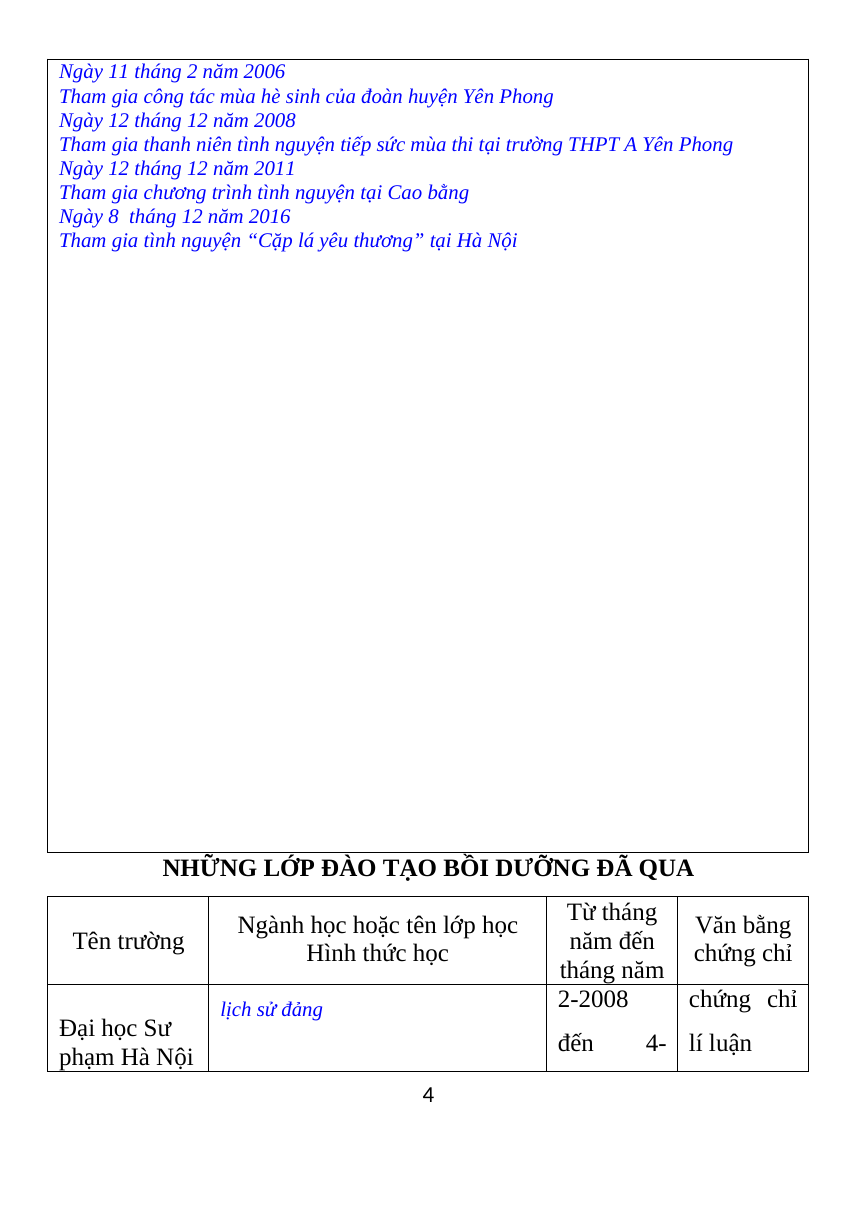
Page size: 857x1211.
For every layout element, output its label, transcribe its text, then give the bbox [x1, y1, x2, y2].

table_header Văn bằng chứng chỉ [678, 897, 808, 983]
table_header Từ tháng năm đến tháng năm [547, 897, 677, 983]
table_header Tên trường [48, 897, 208, 983]
table_header Ngành học hoặc tên lớp học Hình thức học [209, 897, 546, 983]
table_cell chứng chỉ lí luận [678, 985, 808, 1071]
table_cell lịch sử đảng [209, 985, 546, 1071]
text NHỮNG LỚP ĐÀO TẠO BỒI DƯỠNG ĐÃ QUA [58, 853, 798, 882]
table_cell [48, 985, 208, 1071]
table_cell 2-2008 đến 4-2009 [547, 985, 677, 1071]
table_header Ngày 11 tháng 2 năm 2006 Tham gia công tác mùa hè sinh của đoàn huyện Yên Phong Ngày 12 tháng 12 năm 2008 Tham gia thanh niên tình nguyện tiếp sức mùa thi tại trường THPT A Yên Phong Ngày 12 tháng 12 năm 2011 Tham gia chương trình tình nguyện tại Cao bằng Ngày 8 tháng 12 năm 2016 Tham gia tình nguyện “Cặp lá yêu thương” tại Hà Nội [48, 60, 808, 852]
